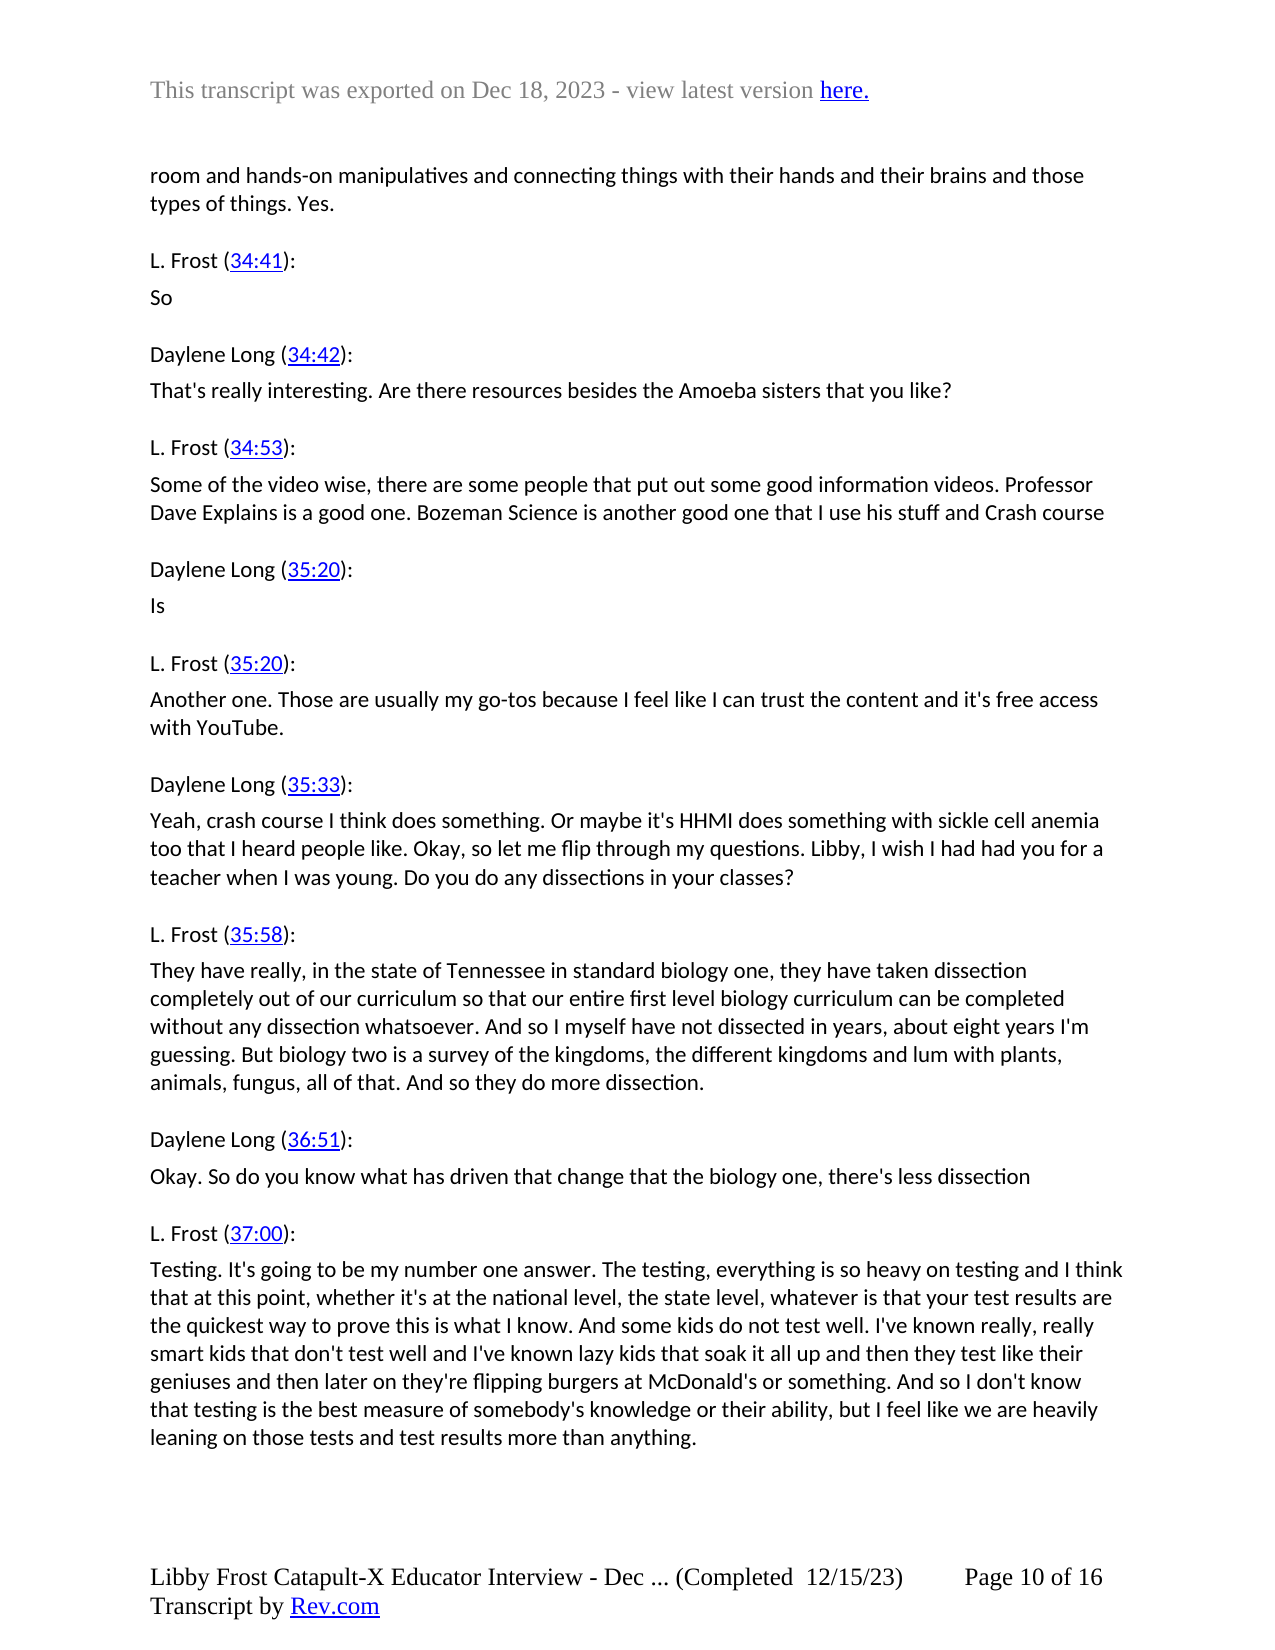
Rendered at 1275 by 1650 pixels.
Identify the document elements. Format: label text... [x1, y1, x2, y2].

text Yeah, crash course I think does something. Or maybe it's HHMI does something with sickle cell anemia too that I heard people like. Okay, so let me flip through my questions. Libby, I wish I had had you for a teacher when I was young. Do you do any dissections in your classes? [150, 807, 1125, 891]
text So [150, 283, 1125, 311]
text Testing. It's going to be my number one answer. The testing, everything is so heavy on testing and I think that at this point, whether it's at the national level, the state level, whatever is that your test results are the quickest way to prove this is what I know. And some kids do not test well. I've known really, really smart kids that don't test well and I've known lazy kids that soak it all up and then they test like their geniuses and then later on they're flipping burgers at McDonald's or something. And so I don't know that testing is the best measure of somebody's knowledge or their ability, but I feel like we are heavily leaning on those tests and test results more than anything. [150, 1255, 1125, 1451]
text Another one. Those are usually my go-tos because I feel like I can trust the content and it's free access with YouTube. [150, 685, 1125, 741]
text L. Frost (35:20): [150, 649, 1125, 677]
text L. Frost (34:53): [150, 433, 1125, 462]
text Daylene Long (36:51): [150, 1125, 1125, 1153]
text They have really, in the state of Tennessee in standard biology one, they have taken dissection completely out of our curriculum so that our entire first level biology curriculum can be completed without any dissection whatsoever. And so I myself have not dissected in years, about eight years I'm guessing. But biology two is a survey of the kingdoms, the different kingdoms and lum with plants, animals, fungus, all of that. And so they do more dissection. [150, 956, 1125, 1096]
text Is [150, 591, 1125, 619]
text L. Frost (37:00): [150, 1219, 1125, 1247]
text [150, 161, 1125, 217]
text Okay. So do you know what has driven that change that the biology one, there's less dissection [150, 1162, 1125, 1190]
text L. Frost (34:41): [150, 246, 1125, 274]
text L. Frost (35:58): [150, 920, 1125, 948]
text Some of the video wise, there are some people that put out some good information videos. Professor Dave Explains is a good one. Bozeman Science is another good one that I use his stuff and Crash course [150, 470, 1125, 526]
text That's really interesting. Are there resources besides the Amoeba sisters that you like? [150, 376, 1125, 404]
text Daylene Long (35:20): [150, 555, 1125, 583]
text Daylene Long (34:42): [150, 340, 1125, 368]
text Daylene Long (35:33): [150, 770, 1125, 798]
